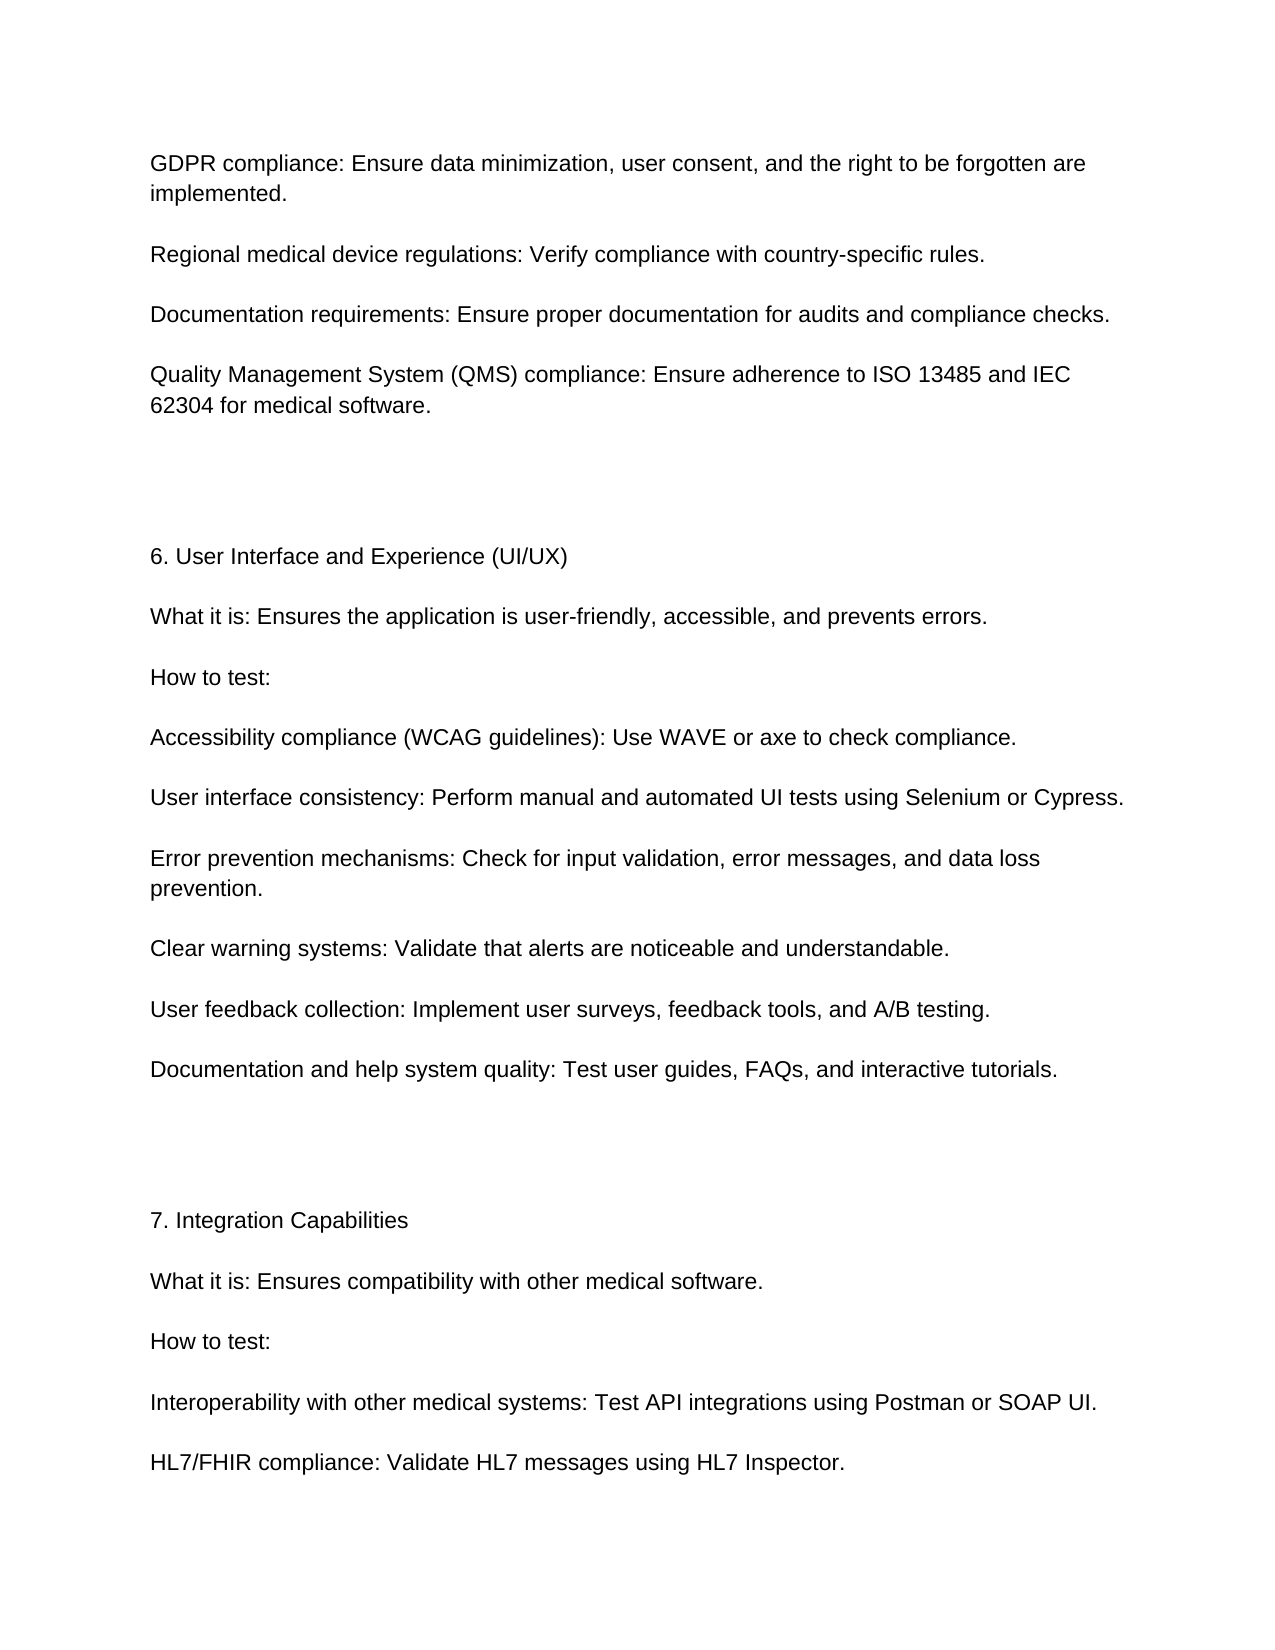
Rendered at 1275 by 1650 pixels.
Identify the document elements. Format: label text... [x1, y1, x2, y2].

text What it is: Ensures the application is user-friendly, accessible, and prevents errors. [150, 603, 1125, 629]
text Documentation requirements: Ensure proper documentation for audits and compliance checks. [150, 301, 1125, 327]
text Quality Management System (QMS) compliance: Ensure adherence to ISO 13485 and IEC 62304 for medical software. [150, 361, 1125, 418]
text Accessibility compliance (WCAG guidelines): Use WAVE or axe to check compliance. [150, 724, 1125, 750]
text How to test: [150, 1328, 1125, 1354]
text User feedback collection: Implement user surveys, feedback tools, and A/B testing. [150, 996, 1125, 1022]
text Regional medical device regulations: Verify compliance with country-specific rules. [150, 241, 1125, 267]
text Interoperability with other medical systems: Test API integrations using Postman or SOAP UI. [150, 1388, 1125, 1415]
text How to test: [150, 663, 1125, 690]
text GDPR compliance: Ensure data minimization, user consent, and the right to be forgotten are implemented. [150, 150, 1125, 207]
text 7. Integration Capabilities [150, 1207, 1125, 1234]
text Error prevention mechanisms: Check for input validation, error messages, and data loss prevention. [150, 845, 1125, 901]
text Clear warning systems: Validate that alerts are noticeable and understandable. [150, 935, 1125, 962]
text Documentation and help system quality: Test user guides, FAQs, and interactive tutorials. [150, 1056, 1125, 1083]
text User interface consistency: Perform manual and automated UI tests using Selenium or Cypress. [150, 784, 1125, 811]
text 6. User Interface and Experience (UI/UX) [150, 543, 1125, 569]
text What it is: Ensures compatibility with other medical software. [150, 1268, 1125, 1294]
text HL7/FHIR compliance: Validate HL7 messages using HL7 Inspector. [150, 1449, 1125, 1475]
